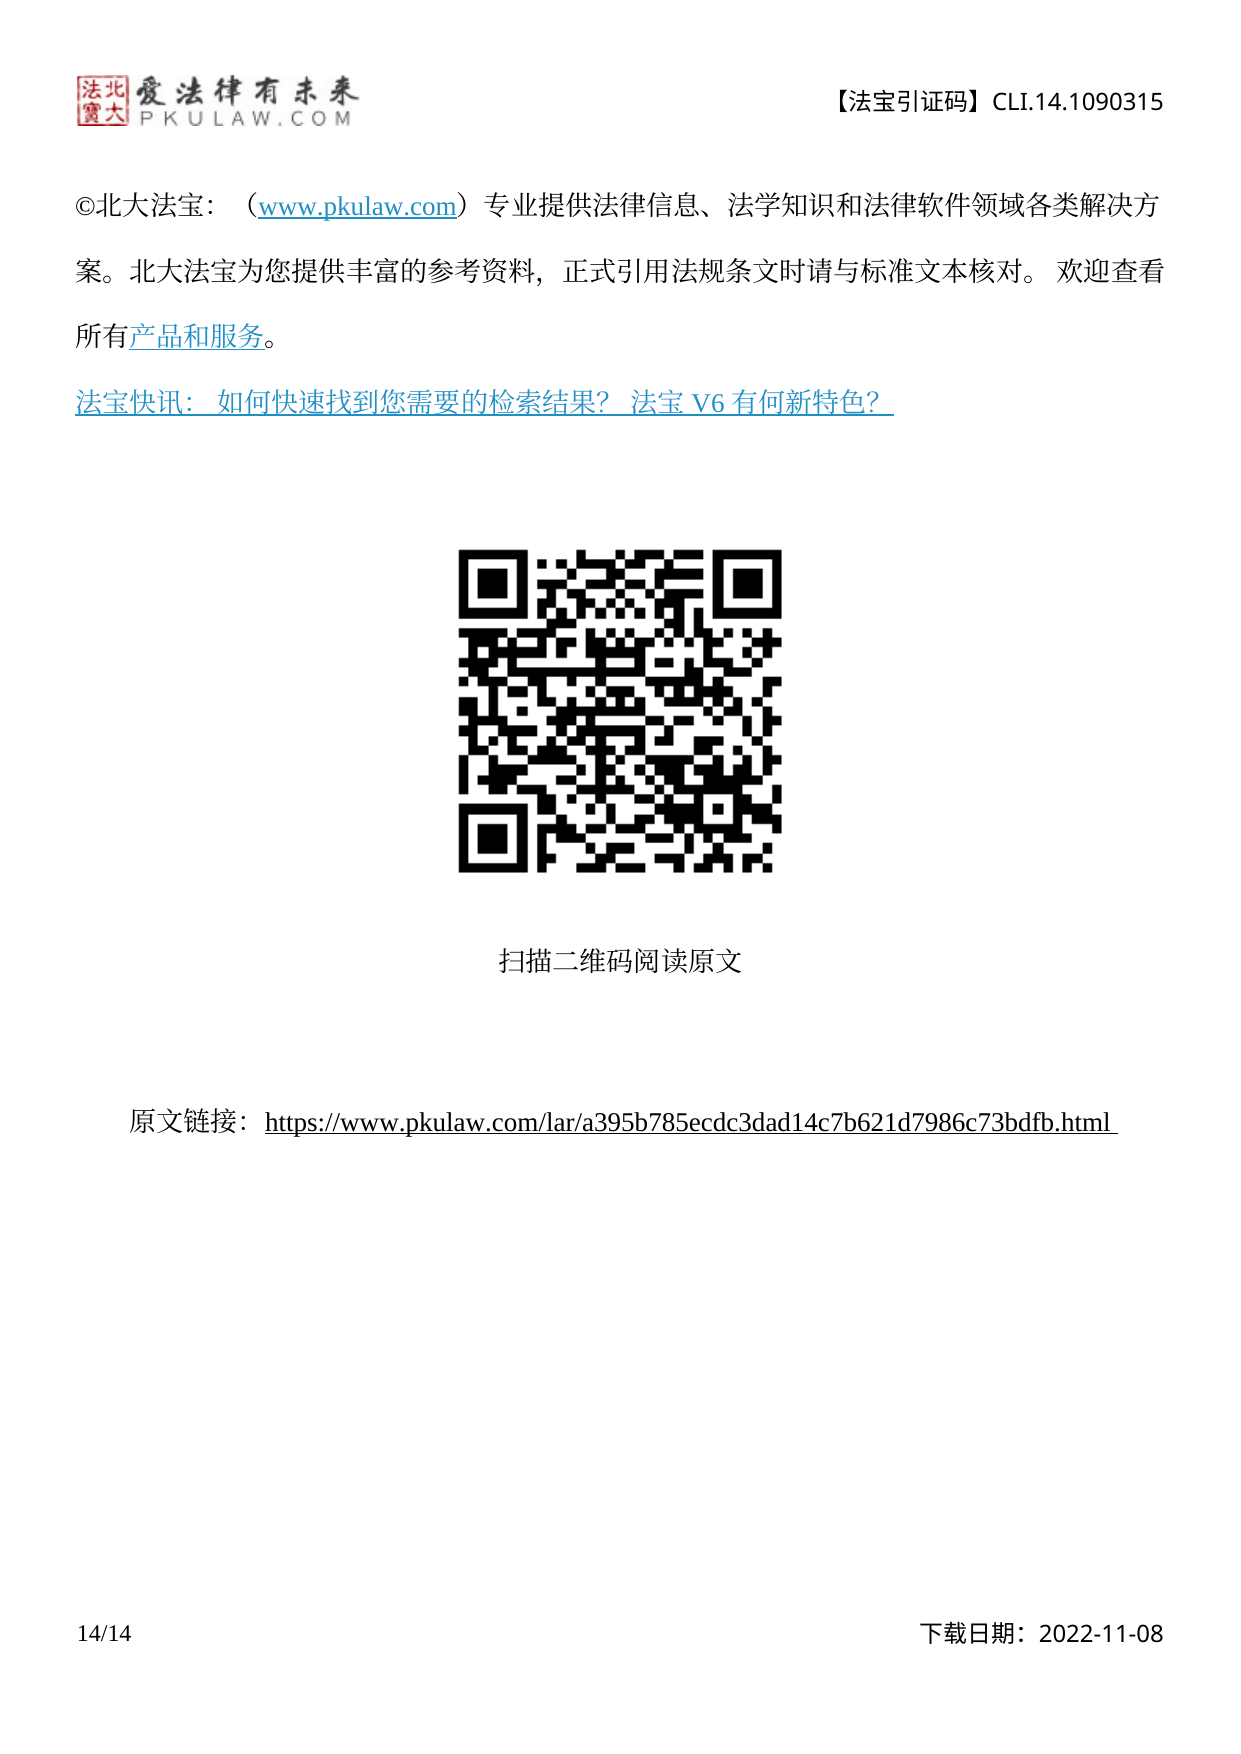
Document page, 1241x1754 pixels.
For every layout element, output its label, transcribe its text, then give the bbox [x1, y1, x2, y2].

picture [420, 511, 821, 912]
text ©北大法宝：（www.pkulaw.com）专业提供法律信息、法学知识和法律软件领域各类解决方案。北大法宝为您提供丰富的参考资料，正式引用法规条文时请与标准文本核对。 欢迎查看所有产品和服务。 法宝快讯： 如何快速找到您需要的检索结果？ 法宝 V6 有何新特色？ [75, 156, 1165, 418]
text 扫描二维码阅读原文 [169, 912, 1071, 978]
text 原文链接：https://www.pkulaw.com/lar/a395b785ecdc3dad14c7b621d7986c73bdfb.html [75, 1071, 1165, 1137]
picture [76, 75, 361, 126]
